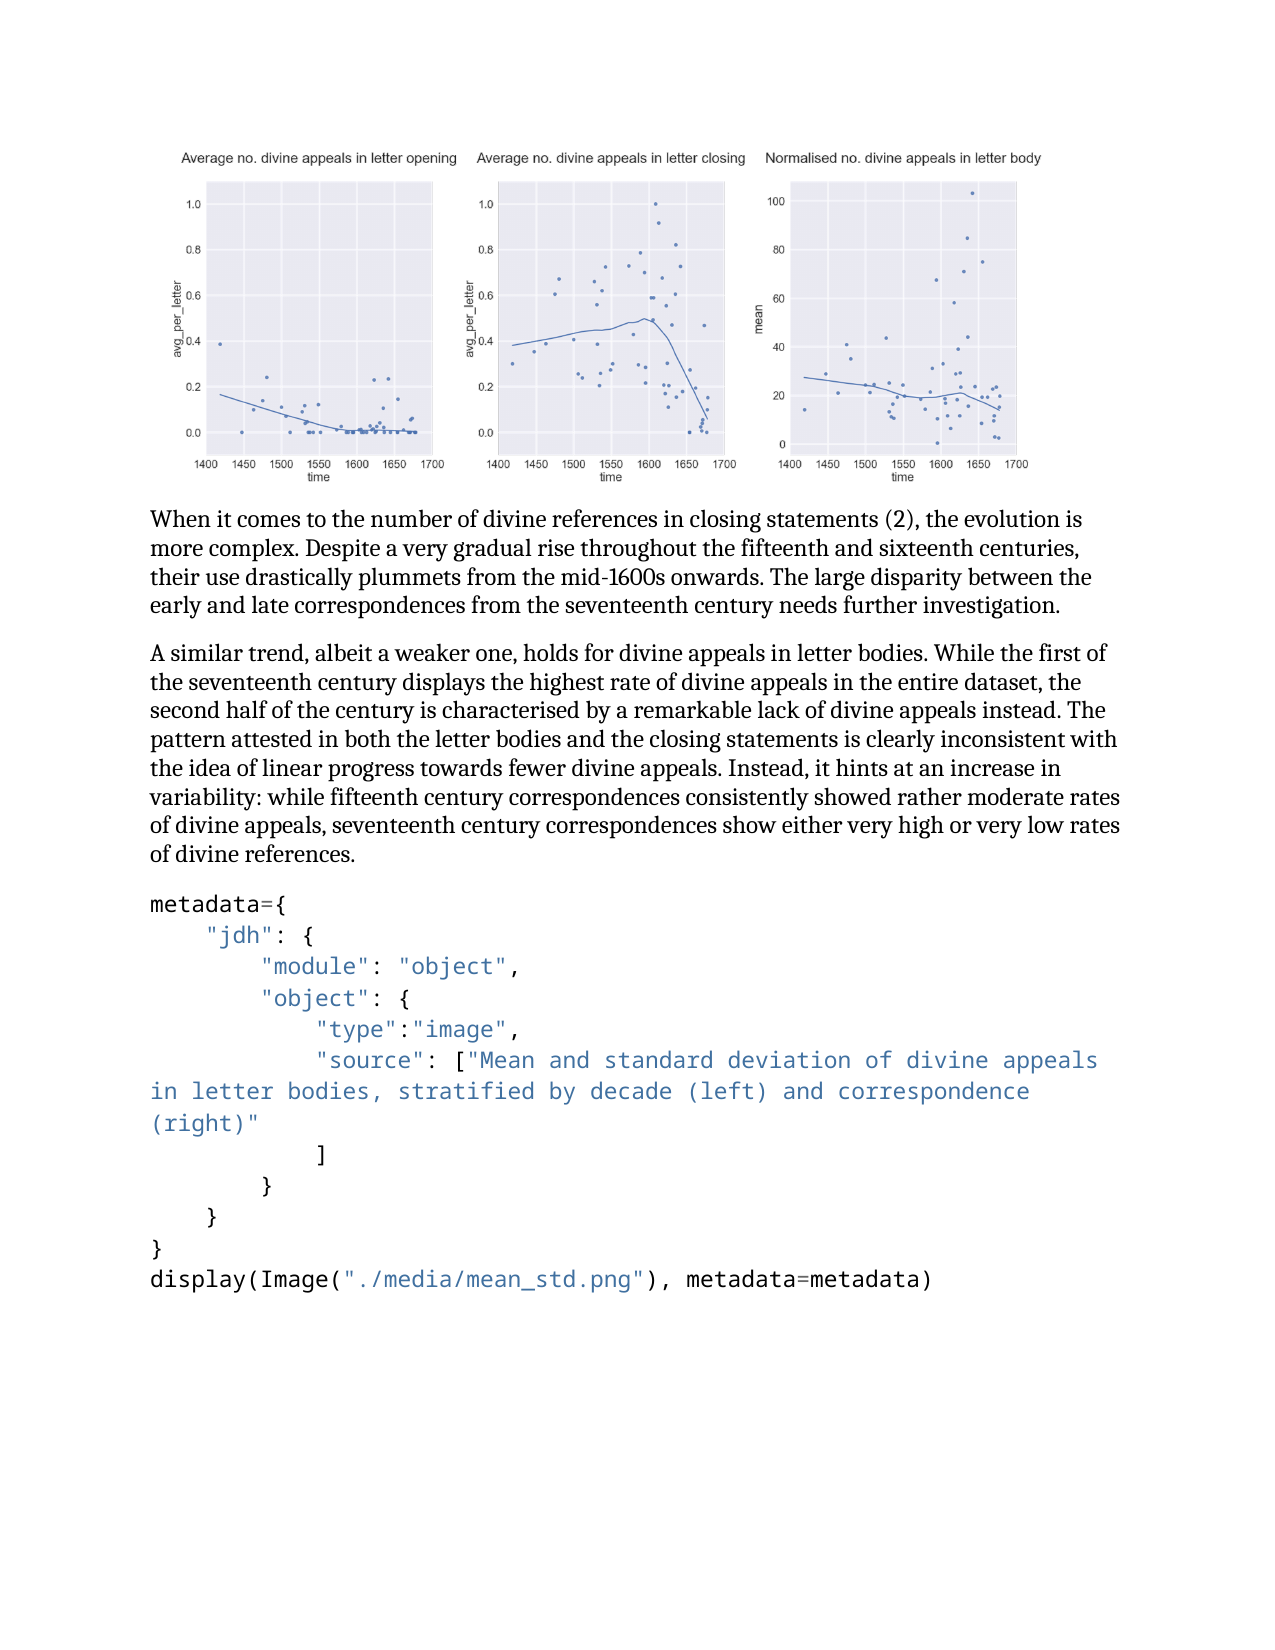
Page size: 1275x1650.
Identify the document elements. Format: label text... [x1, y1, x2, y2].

text When it comes to the number of divine references in closing statements (2), the evolution is more complex. Despite a very gradual rise throughout the fifteenth and sixteenth centuries, their use drastically plummets from the mid-1600s onwards. The large disparity between the early and late correspondences from the seventeenth century needs further investigation. [150, 505, 1125, 620]
text metadata={ "jdh": { "module": "object", "object": { "type":"image", "source": ["Mean and standard deviation of divine appeals in letter bodies, stratified by decade (left) and correspondence (right)" ] } } } display(Image("./media/mean_std.png"), metadata=metadata) [150, 888, 1125, 1294]
picture [168, 150, 1044, 487]
text A similar trend, albeit a weaker one, holds for divine appeals in letter bodies. While the first of the seventeenth century displays the highest rate of divine appeals in the entire dataset, the second half of the century is characterised by a remarkable lack of divine appeals instead. The pattern attested in both the letter bodies and the closing statements is clearly inconsistent with the idea of linear progress towards fewer divine appeals. Instead, it hints at an increase in variability: while fifteenth century correspondences consistently showed rather moderate rates of divine appeals, seventeenth century correspondences show either very high or very low rates of divine references. [150, 639, 1125, 869]
